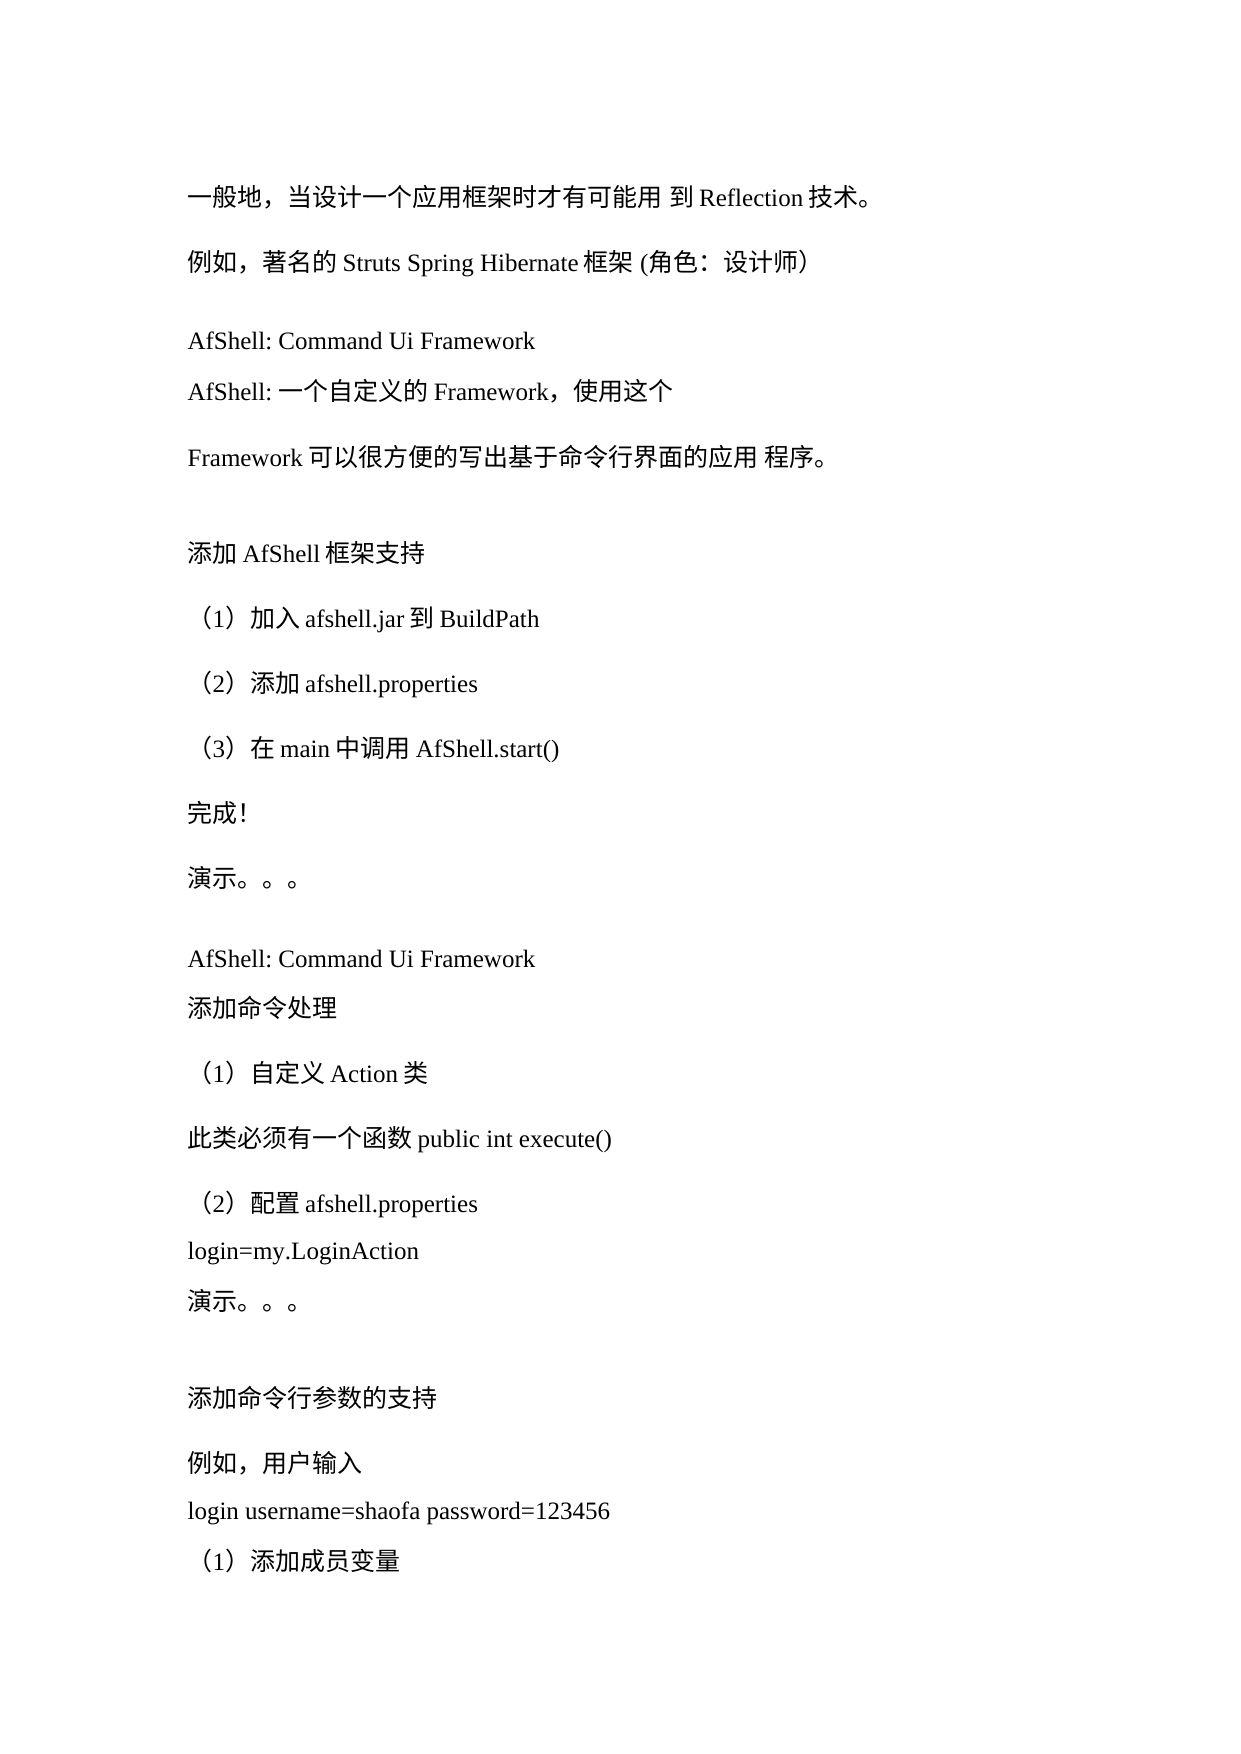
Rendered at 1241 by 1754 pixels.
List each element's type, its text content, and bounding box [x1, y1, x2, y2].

text （1）自定义Action类 [187, 1039, 1053, 1104]
text 添加AfShell框架支持 [187, 519, 1053, 584]
text （3）在main中调用 AfShell.start() [187, 714, 1053, 779]
text 演示。。。 [187, 1267, 1053, 1332]
text （2）添加afshell.properties [187, 649, 1053, 714]
text 添加命令处理 [187, 974, 1053, 1039]
text AfShell: Command Ui Framework [187, 324, 1053, 357]
text 此类必须有一个函数public int execute() [187, 1104, 1053, 1169]
text 一般地，当设计一个应用框架时才有可能用 到Reflection技术。 [187, 162, 1053, 227]
text （1）添加成员变量 [187, 1527, 1053, 1592]
text 例如，用户输入 [187, 1429, 1053, 1494]
text AfShell: Command Ui Framework [187, 942, 1053, 974]
text 添加命令行参数的支持 [187, 1364, 1053, 1429]
text login username=shaofa password=123456 [187, 1494, 1053, 1527]
text 演示。。。 [187, 844, 1053, 909]
text （1）加入afshell.jar到BuildPath [187, 584, 1053, 649]
text 完成！ [187, 779, 1053, 844]
text Framework可以很方便的写出基于命令行界面的应用 程序。 [187, 422, 1053, 487]
text （2）配置afshell.properties [187, 1169, 1053, 1234]
text AfShell: 一个自定义的Framework，使用这个 [187, 357, 1053, 422]
text 例如，著名的Struts Spring Hibernate框架 (角色：设计师） [187, 227, 1053, 292]
text login=my.LoginAction [187, 1234, 1053, 1267]
